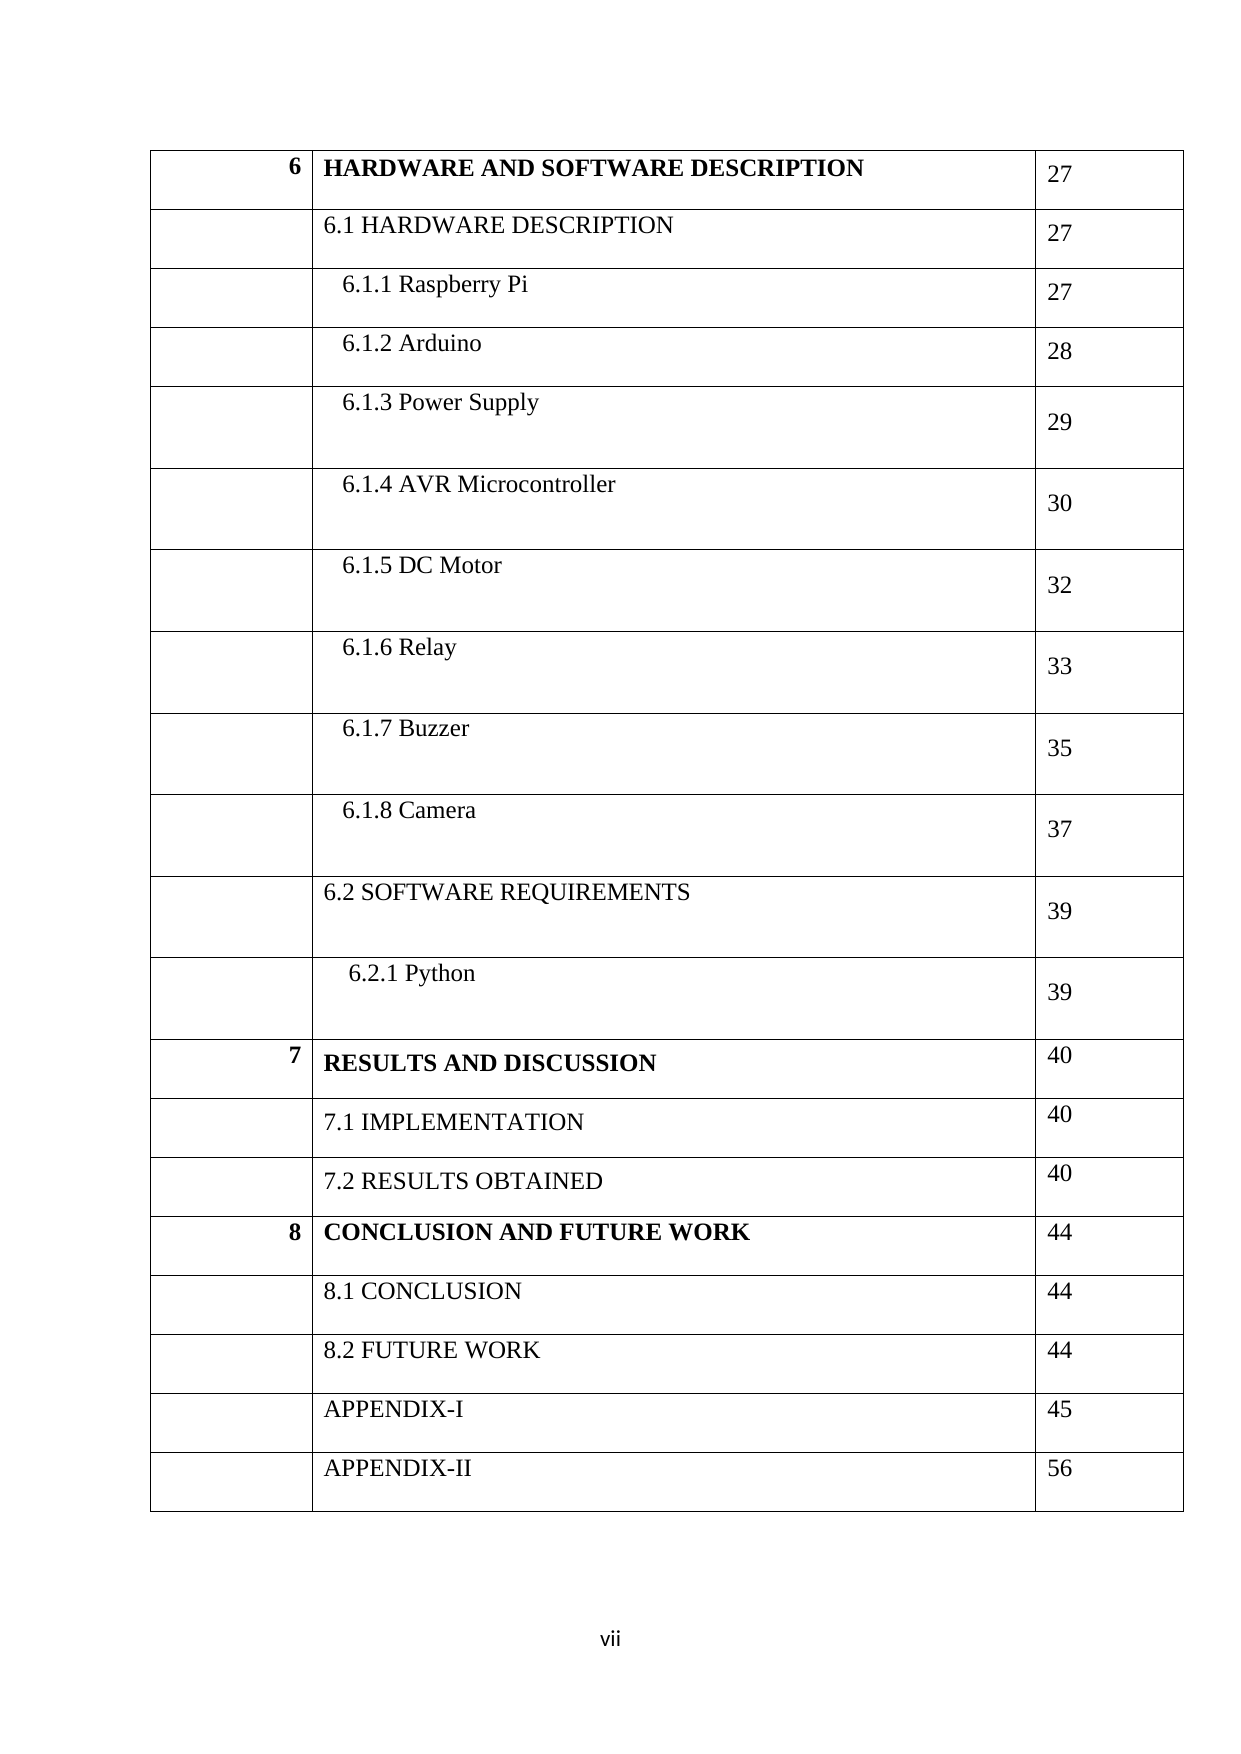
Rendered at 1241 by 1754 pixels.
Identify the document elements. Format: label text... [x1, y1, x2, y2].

table_cell [151, 328, 312, 386]
table_cell APPENDIX-I [313, 1394, 1035, 1452]
table_cell 27 [1036, 210, 1183, 268]
table_cell 44 [1036, 1276, 1183, 1334]
table_cell 6.1 HARDWARE DESCRIPTION [313, 210, 1035, 268]
table_cell 30 [1036, 469, 1183, 549]
table_cell 6.1.4 AVR Microcontroller [313, 469, 1035, 549]
table_cell [151, 714, 312, 794]
table_cell 39 [1036, 958, 1183, 1039]
table_cell 6.1.3 Power Supply [313, 387, 1035, 468]
table_cell 35 [1036, 714, 1183, 794]
table_cell [151, 1276, 312, 1334]
table_cell 7 [151, 1040, 312, 1098]
table_cell [151, 469, 312, 549]
table_cell 40 [1036, 1040, 1183, 1098]
table_cell [151, 632, 312, 712]
table_cell 6.1.1 Raspberry Pi [313, 269, 1035, 327]
table_cell [151, 1158, 312, 1216]
table_cell 6.1.2 Arduino [313, 328, 1035, 386]
table_cell 8.1 CONCLUSION [313, 1276, 1035, 1334]
table_cell 7.1 IMPLEMENTATION [313, 1099, 1035, 1157]
table_cell 39 [1036, 877, 1183, 957]
table_cell 8 [151, 1217, 312, 1275]
table_cell [151, 795, 312, 876]
table_cell [151, 1453, 312, 1511]
table_cell [151, 210, 312, 268]
table_cell 27 [1036, 269, 1183, 327]
table_cell HARDWARE AND SOFTWARE DESCRIPTION [313, 151, 1035, 209]
table_cell 33 [1036, 632, 1183, 712]
table_cell APPENDIX-II [313, 1453, 1035, 1511]
table_cell [151, 958, 312, 1039]
table_cell CONCLUSION AND FUTURE WORK [313, 1217, 1035, 1275]
table_cell [151, 1394, 312, 1452]
table_cell [151, 1099, 312, 1157]
table_cell 32 [1036, 550, 1183, 631]
table_cell 40 [1036, 1099, 1183, 1157]
table_cell 6.2 SOFTWARE REQUIREMENTS [313, 877, 1035, 957]
table_cell 44 [1036, 1335, 1183, 1393]
table_cell 44 [1036, 1217, 1183, 1275]
table_cell 27 [1036, 151, 1183, 209]
table_cell 6.1.5 DC Motor [313, 550, 1035, 631]
table_cell [151, 1335, 312, 1393]
table_cell [151, 269, 312, 327]
table_cell 6.2.1 Python [313, 958, 1035, 1039]
table_cell 45 [1036, 1394, 1183, 1452]
table_cell 6.1.7 Buzzer [313, 714, 1035, 794]
table_cell 6.1.8 Camera [313, 795, 1035, 876]
table_cell 8.2 FUTURE WORK [313, 1335, 1035, 1393]
table_cell 28 [1036, 328, 1183, 386]
table_cell 7.2 RESULTS OBTAINED [313, 1158, 1035, 1216]
table_cell 56 [1036, 1453, 1183, 1511]
table_cell [151, 387, 312, 468]
table_cell 29 [1036, 387, 1183, 468]
table_cell 6 [151, 151, 312, 209]
table_cell 6.1.6 Relay [313, 632, 1035, 712]
table_cell [151, 550, 312, 631]
table_cell RESULTS AND DISCUSSION [313, 1040, 1035, 1098]
table_cell 40 [1036, 1158, 1183, 1216]
table_cell [151, 877, 312, 957]
table_cell 37 [1036, 795, 1183, 876]
